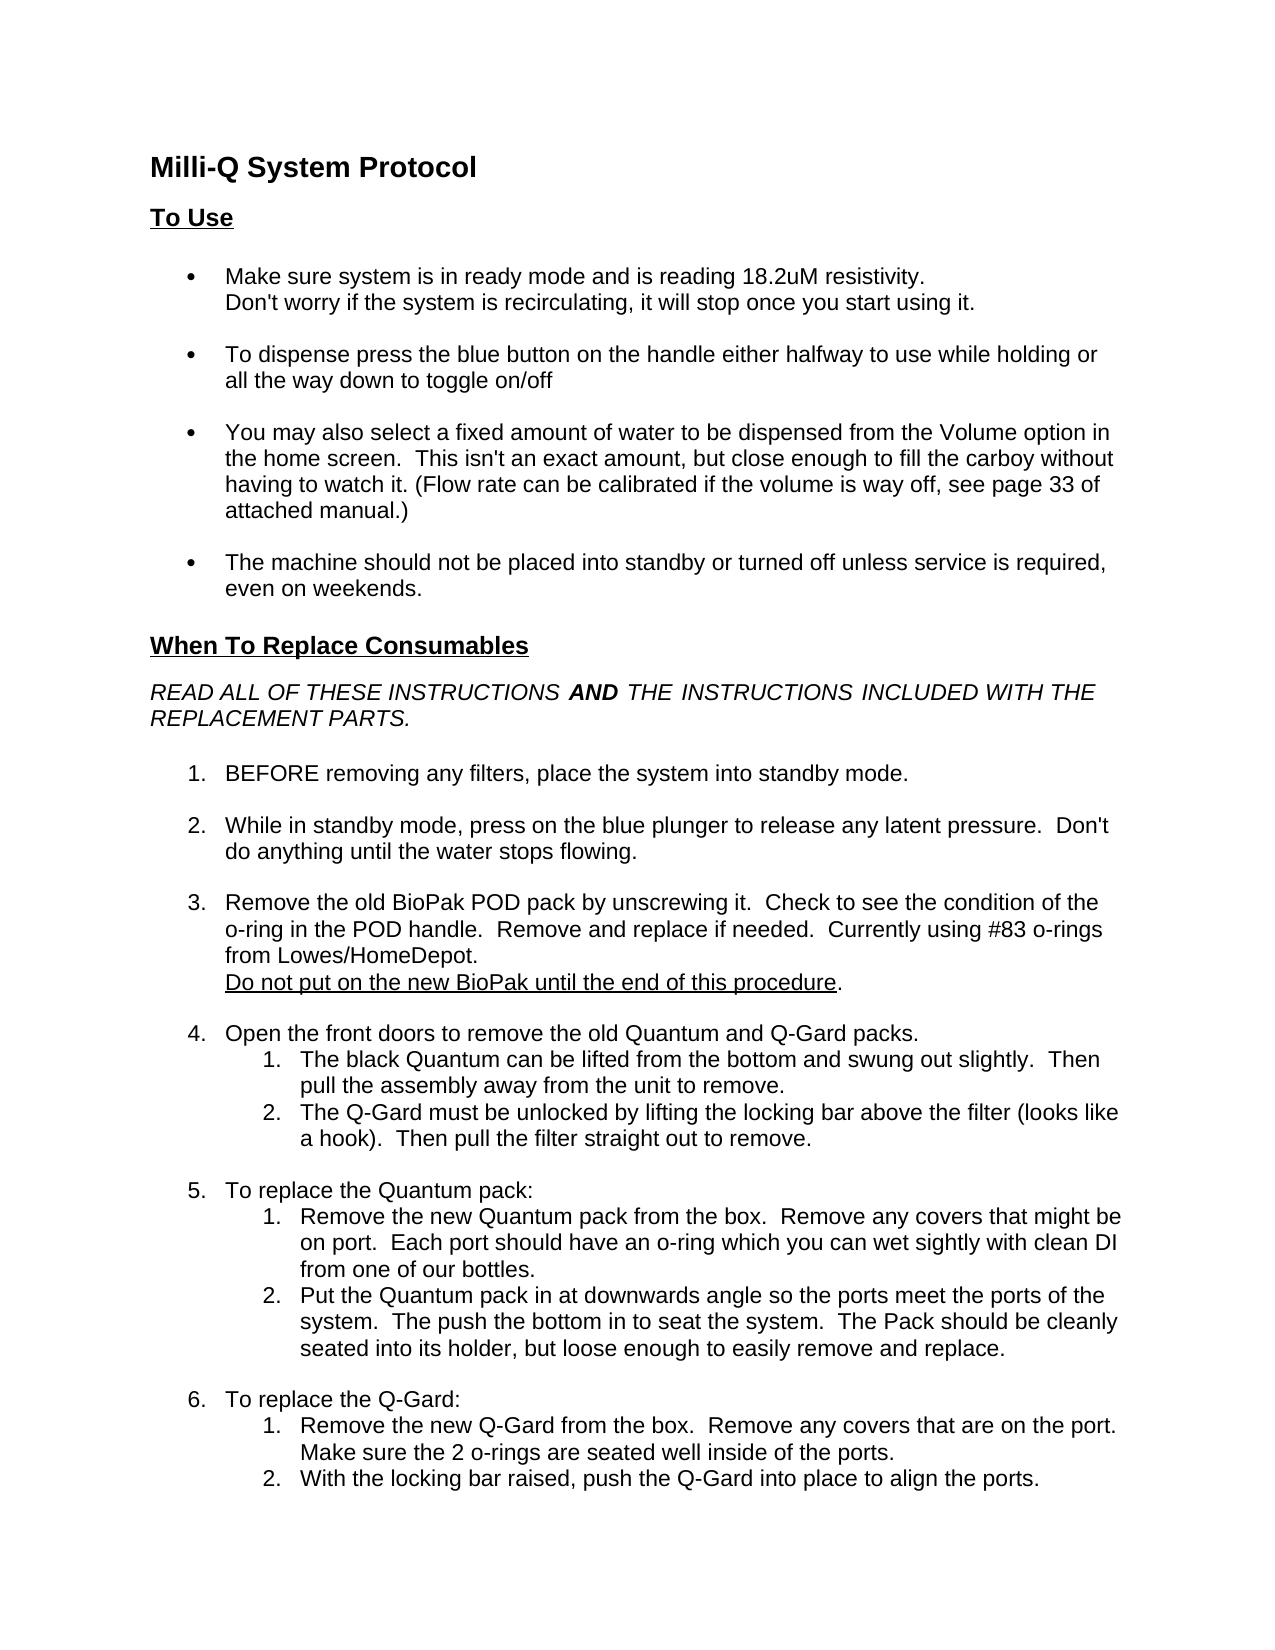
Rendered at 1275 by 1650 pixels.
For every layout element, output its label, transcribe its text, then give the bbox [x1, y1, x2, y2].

list Make sure system is in ready mode and is reading 18.2uM resistivity. Don't worry if the system is recirculating, it will stop once you start using it. [187, 263, 1125, 316]
list Remove the old BioPak POD pack by unscrewing it. Check to see the condition of the o-ring in the POD handle. Remove and replace if needed. Currently using #83 o-rings from Lowes/HomeDepot. Do not put on the new BioPak until the end of this procedure. [187, 889, 1125, 995]
text To Use [150, 203, 1125, 232]
list The Q-Gard must be unlocked by lifting the locking bar above the filter (looks like a hook). Then pull the filter straight out to remove. [262, 1099, 1125, 1152]
text When To Replace Consumables [150, 631, 1125, 659]
text READ ALL OF THESE INSTRUCTIONS AND THE INSTRUCTIONS INCLUDED WITH THE REPLACEMENT PARTS. [150, 678, 1125, 731]
text Milli-Q System Protocol [150, 150, 1125, 183]
list With the locking bar raised, push the Q-Gard into place to align the ports. [262, 1465, 1125, 1491]
list To replace the Q-Gard: [187, 1386, 1125, 1412]
list Remove the new Q-Gard from the box. Remove any covers that are on the port. Make sure the 2 o-rings are seated well inside of the ports. [262, 1412, 1125, 1465]
list To dispense press the blue button on the handle either halfway to use while holding or all the way down to toggle on/off [187, 341, 1125, 393]
list Open the front doors to remove the old Quantum and Q-Gard packs. [187, 1020, 1125, 1046]
list The machine should not be placed into standby or turned off unless service is required, even on weekends. [187, 549, 1125, 602]
list The black Quantum can be lifted from the bottom and swung out slightly. Then pull the assembly away from the unit to remove. [262, 1046, 1125, 1099]
list Put the Quantum pack in at downwards angle so the ports meet the ports of the system. The push the bottom in to seat the system. The Pack should be cleanly seated into its holder, but loose enough to easily remove and replace. [262, 1282, 1125, 1361]
list While in standby mode, press on the blue plunger to release any latent pressure. Don't do anything until the water stops flowing. [187, 812, 1125, 864]
list BEFORE removing any filters, place the system into standby mode. [187, 760, 1125, 787]
list Remove the new Quantum pack from the box. Remove any covers that might be on port. Each port should have an o-ring which you can wet sightly with clean DI from one of our bottles. [262, 1203, 1125, 1282]
list You may also select a fixed amount of water to be dispensed from the Volume option in the home screen. This isn't an exact amount, but close enough to fill the carboy without having to watch it. (Flow rate can be calibrated if the volume is way off, see page 33 of attached manual.) [187, 418, 1125, 524]
list To replace the Quantum pack: [187, 1177, 1125, 1203]
